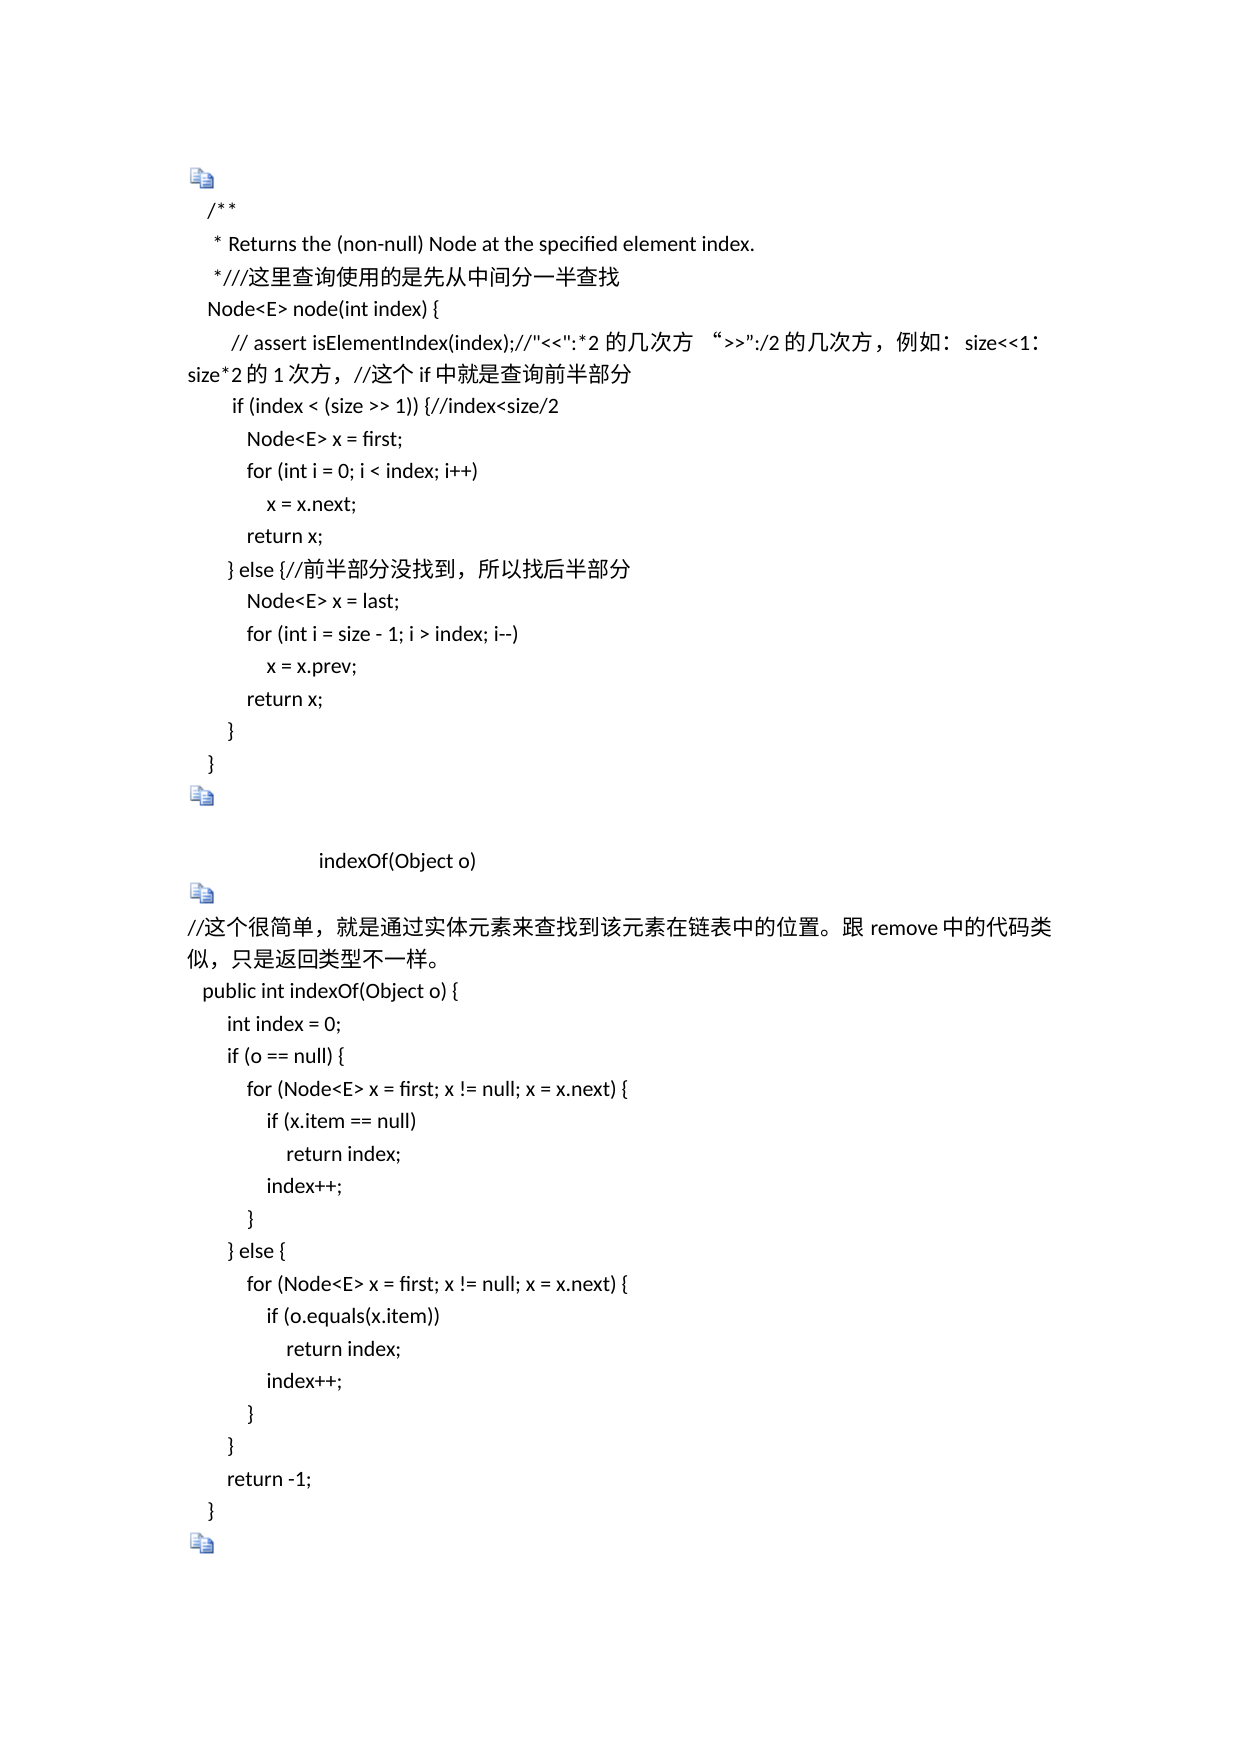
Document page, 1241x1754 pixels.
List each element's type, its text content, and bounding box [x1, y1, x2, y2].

text // assert isElementIndex(index);//"<<":*2的几次方 “>>”:/2的几次方，例如：size<<1：size*2的1次方，//这个if中就是查询前半部分 [187, 324, 1053, 389]
text } [187, 1202, 1053, 1234]
text index++; [187, 1364, 1053, 1397]
text x = x.prev; [187, 649, 1053, 682]
text index++; [187, 1169, 1053, 1202]
text x = x.next; [187, 487, 1053, 519]
text int index = 0; [187, 1007, 1053, 1039]
text return index; [187, 1332, 1053, 1364]
text if (o == null) { [187, 1039, 1053, 1072]
text /** [187, 194, 1053, 227]
picture [187, 779, 219, 811]
text } [187, 1494, 1053, 1527]
text return index; [187, 1137, 1053, 1169]
text Node<E> node(int index) { [187, 292, 1053, 324]
text for (Node<E> x = first; x != null; x = x.next) { [187, 1072, 1053, 1104]
text } [187, 714, 1053, 747]
text } [187, 1429, 1053, 1462]
text } else { [187, 1234, 1053, 1267]
text for (int i = size - 1; i > index; i--) [187, 617, 1053, 649]
text *///这里查询使用的是先从中间分一半查找 [187, 259, 1053, 292]
text return x; [187, 682, 1053, 714]
text if (o.equals(x.item)) [187, 1299, 1053, 1332]
picture [187, 1527, 219, 1559]
text indexOf(Object o) [187, 844, 1053, 877]
picture [187, 877, 219, 909]
text if (index < (size >> 1)) {//index<size/2 [187, 389, 1053, 422]
text Node<E> x = last; [187, 584, 1053, 617]
text } [187, 1397, 1053, 1429]
text for (int i = 0; i < index; i++) [187, 454, 1053, 487]
text public int indexOf(Object o) { [187, 974, 1053, 1007]
text return x; [187, 519, 1053, 552]
text //这个很简单，就是通过实体元素来查找到该元素在链表中的位置。跟remove中的代码类似，只是返回类型不一样。 [187, 909, 1053, 974]
picture [187, 162, 219, 194]
text * Returns the (non-null) Node at the specified element index. [187, 227, 1053, 259]
text for (Node<E> x = first; x != null; x = x.next) { [187, 1267, 1053, 1299]
text Node<E> x = first; [187, 422, 1053, 454]
text if (x.item == null) [187, 1104, 1053, 1137]
text } else {//前半部分没找到，所以找后半部分 [187, 552, 1053, 584]
text return -1; [187, 1462, 1053, 1494]
text } [187, 747, 1053, 779]
